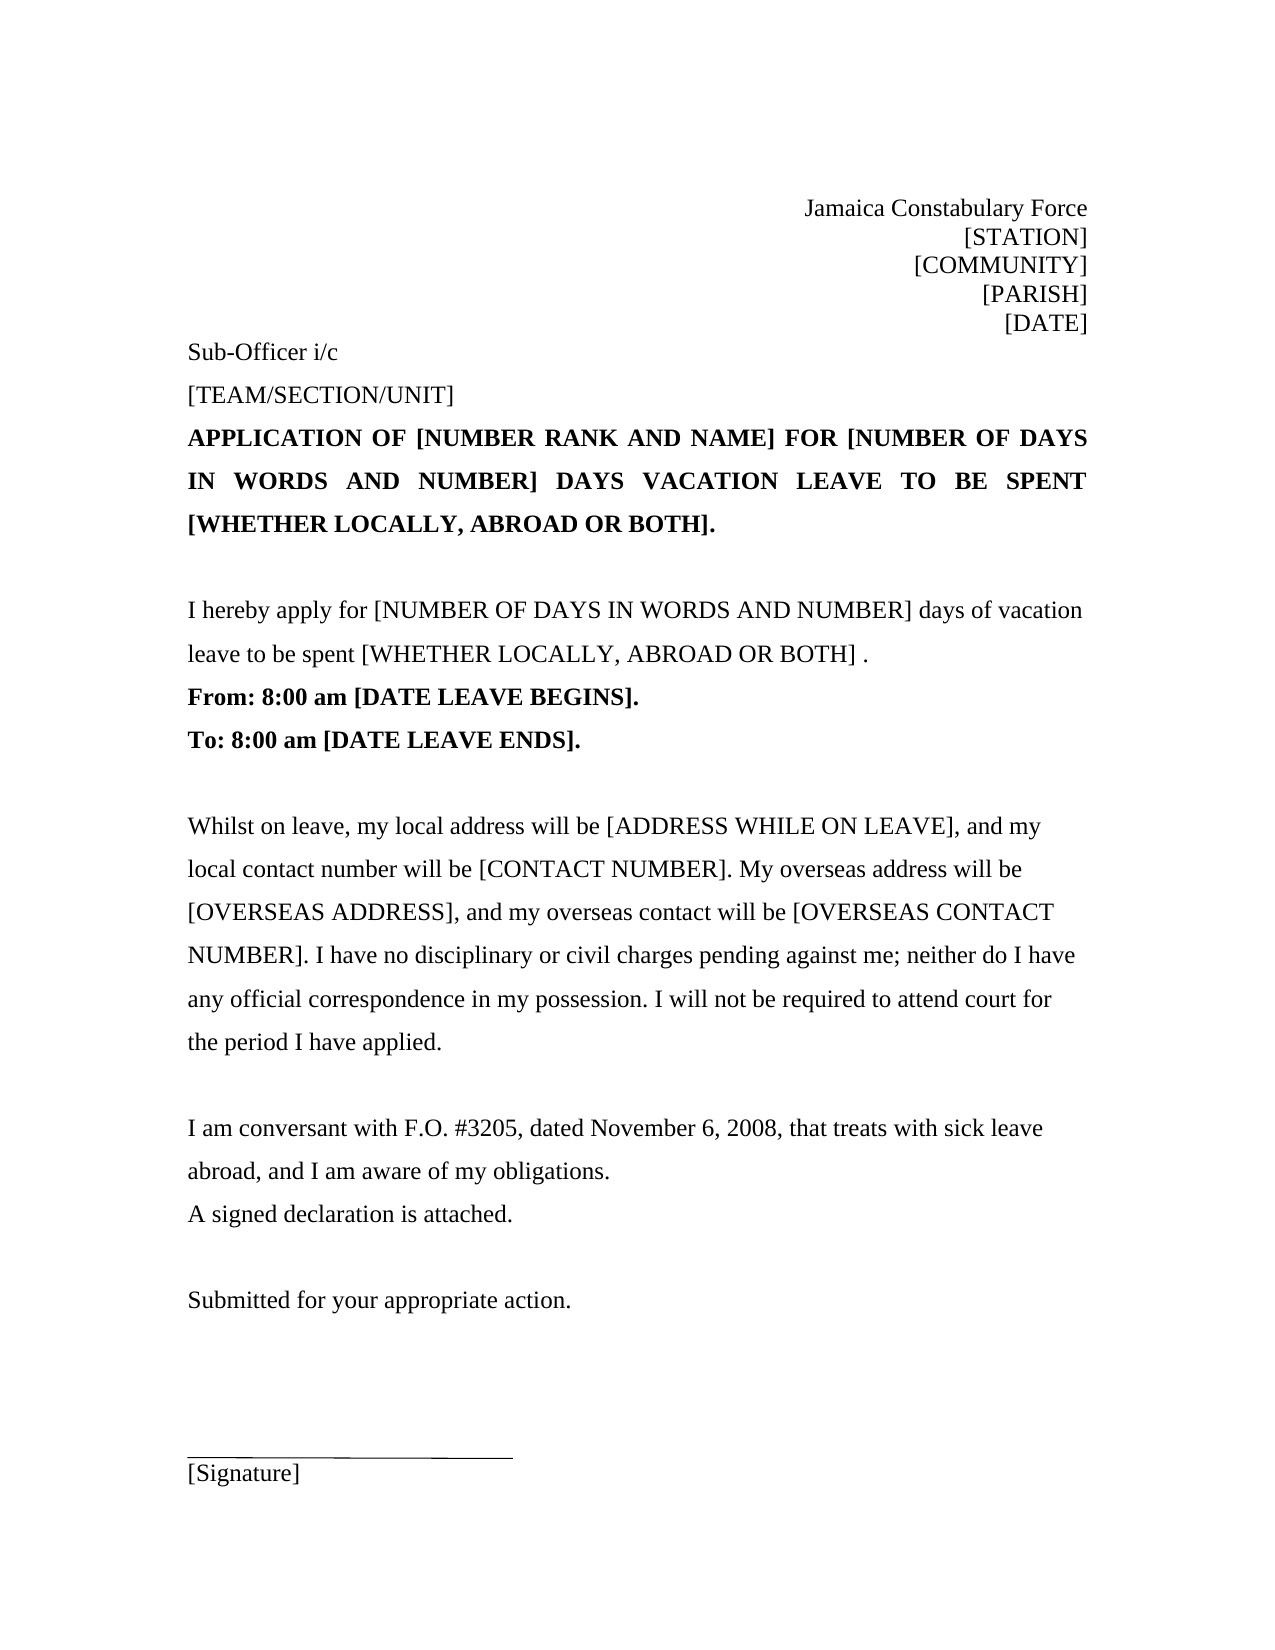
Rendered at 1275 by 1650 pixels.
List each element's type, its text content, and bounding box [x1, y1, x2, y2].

text APPLICATION OF [NUMBER RANK AND NAME] FOR [NUMBER OF DAYS IN WORDS AND NUMBER] DAYS VACATION LEAVE TO BE SPENT [WHETHER LOCALLY, ABROAD OR BOTH]. [187, 423, 1087, 538]
text [COMMUNITY] [187, 251, 1087, 279]
text [DATE] [187, 308, 1087, 337]
text I hereby apply for [NUMBER OF DAYS IN WORDS AND NUMBER] days of vacation leave to be spent [WHETHER LOCALLY, ABROAD OR BOTH] . [187, 596, 1087, 667]
text Whilst on leave, my local address will be [ADDRESS WHILE ON LEAVE], and my local contact number will be [CONTACT NUMBER]. My overseas address will be [OVERSEAS ADDRESS], and my overseas contact will be [OVERSEAS CONTACT NUMBER]. I have no disciplinary or civil charges pending against me; neither do I have any official correspondence in my possession. I will not be required to attend court for the period I have applied. [187, 811, 1087, 1056]
text [PARISH] [187, 279, 1087, 308]
text Submitted for your appropriate action. [187, 1286, 1087, 1314]
text [TEAM/SECTION/UNIT] [187, 380, 1087, 409]
text I am conversant with F.O. #3205, dated November 6, 2008, that treats with sick leave abroad, and I am aware of my obligations. [187, 1113, 1087, 1185]
text From: 8:00 am [DATE LEAVE BEGINS]. [187, 682, 1087, 711]
text [STATION] [187, 222, 1087, 251]
text Jamaica Constabulary Force [187, 193, 1087, 222]
text [Signature] [187, 1458, 1087, 1487]
text Sub-Officer i/c [187, 337, 1087, 366]
text To: 8:00 am [DATE LEAVE ENDS]. [187, 725, 1087, 754]
text A signed declaration is attached. [187, 1199, 1087, 1228]
